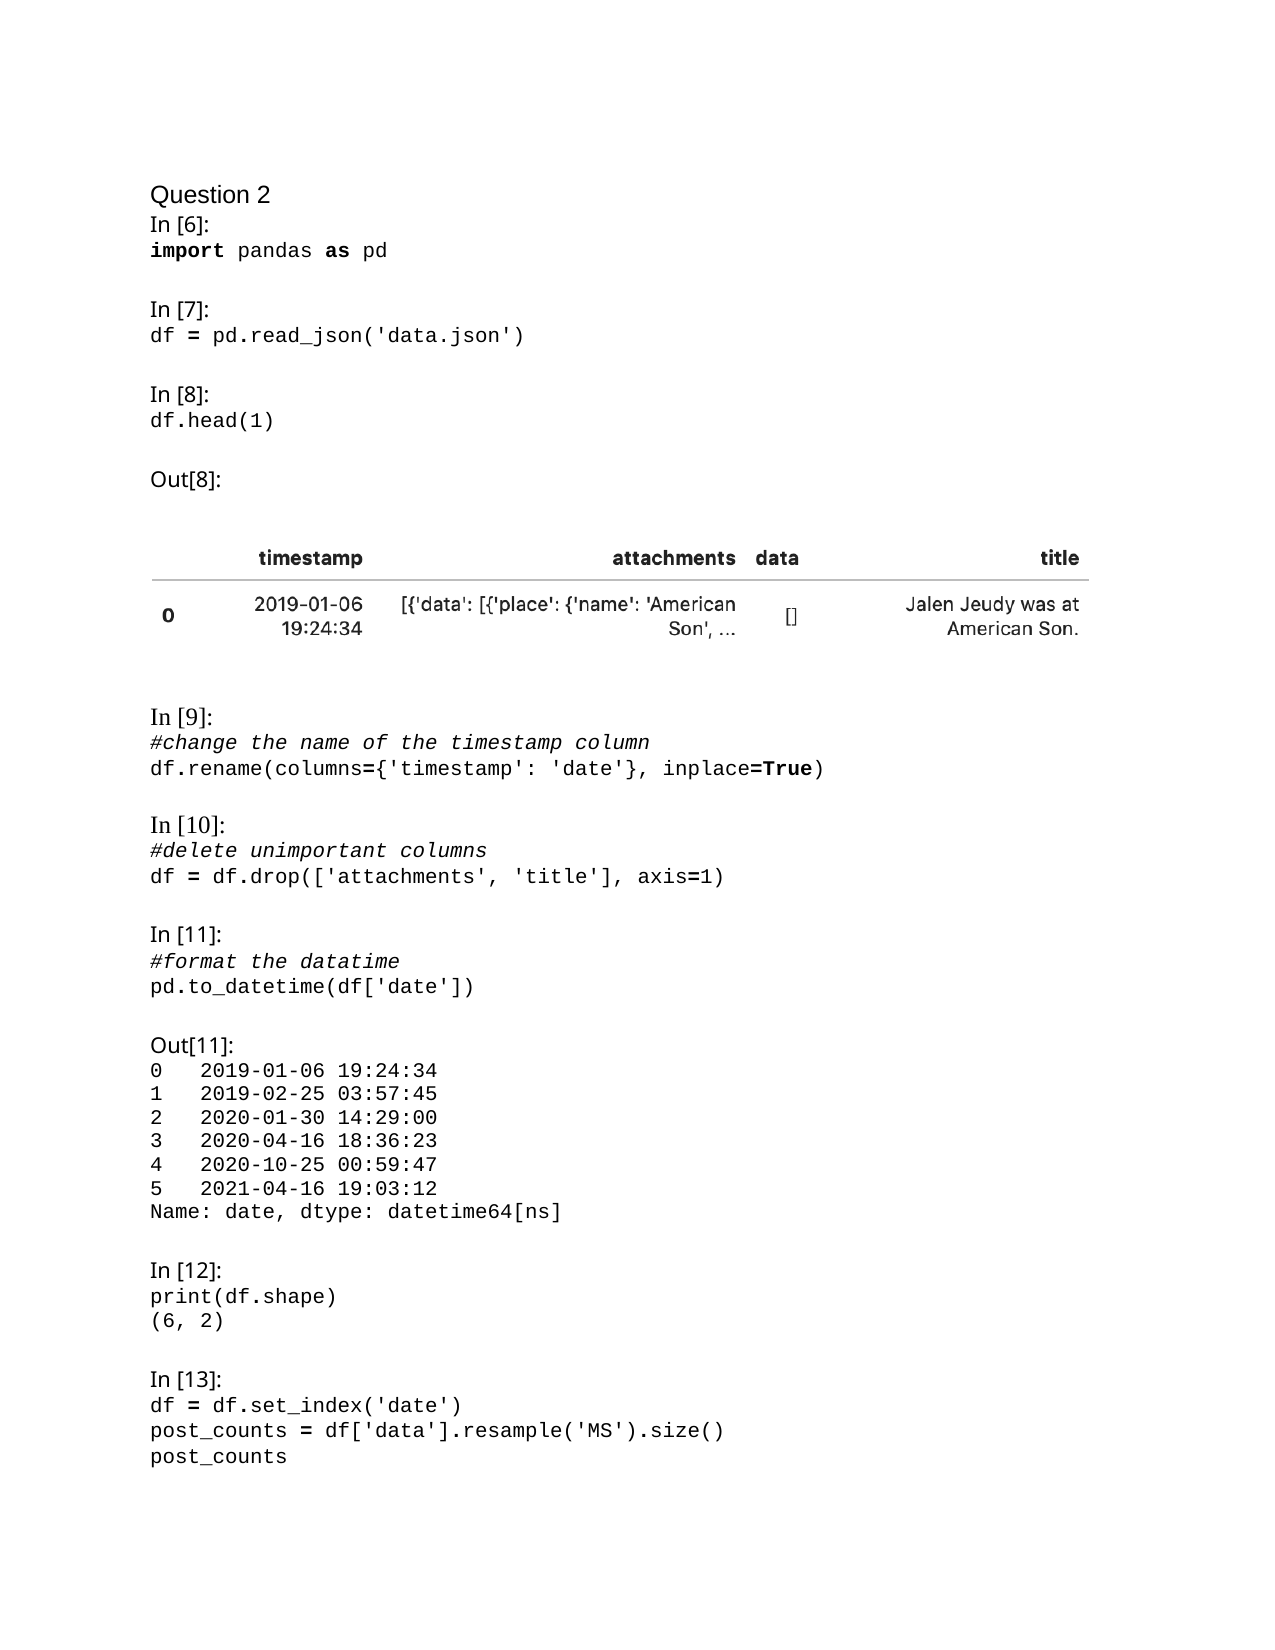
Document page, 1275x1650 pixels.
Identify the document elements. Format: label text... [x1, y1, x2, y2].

text Question 2 [150, 180, 1125, 208]
text import pandas as pd [150, 238, 1125, 264]
text 5 2021-04-16 19:03:12 [150, 1178, 1125, 1201]
text In [8]: [150, 378, 1125, 408]
text (6, 2) [150, 1310, 1125, 1334]
text post_counts [150, 1444, 1125, 1469]
text In [6]: [150, 208, 1125, 238]
text In [13]: [150, 1363, 1125, 1393]
text #format the datatime [150, 949, 1125, 974]
text 2 2020-01-30 14:29:00 [150, 1107, 1125, 1131]
text pd.to_datetime(df['date']) [150, 974, 1125, 1000]
text #delete unimportant columns [150, 839, 1125, 864]
text 3 2020-04-16 18:36:23 [150, 1131, 1125, 1154]
text In [7]: [150, 293, 1125, 323]
text df = df.drop(['attachments', 'title'], axis=1) [150, 864, 1125, 889]
text #change the name of the timestamp column [150, 730, 1125, 756]
picture [150, 527, 1125, 673]
text 4 2020-10-25 00:59:47 [150, 1154, 1125, 1178]
text 0 2019-01-06 19:24:34 [150, 1059, 1125, 1083]
text 1 2019-02-25 03:57:45 [150, 1083, 1125, 1107]
text Out[8]: [150, 463, 1125, 493]
text post_counts = df['data'].resample('MS').size() [150, 1419, 1125, 1444]
text Out[11]: [150, 1030, 1125, 1059]
text Name: date, dtype: datetime64[ns] [150, 1201, 1125, 1225]
text In [12]: [150, 1255, 1125, 1285]
text In [9]: [150, 702, 1125, 730]
text print(df.shape) [150, 1285, 1125, 1310]
text df = df.set_index('date') [150, 1393, 1125, 1419]
text df = pd.read_json('data.json') [150, 323, 1125, 349]
text df.head(1) [150, 408, 1125, 434]
text df.rename(columns={'timestamp': 'date'}, inplace=True) [150, 756, 1125, 781]
text In [10]: [150, 810, 1125, 839]
text In [11]: [150, 919, 1125, 949]
